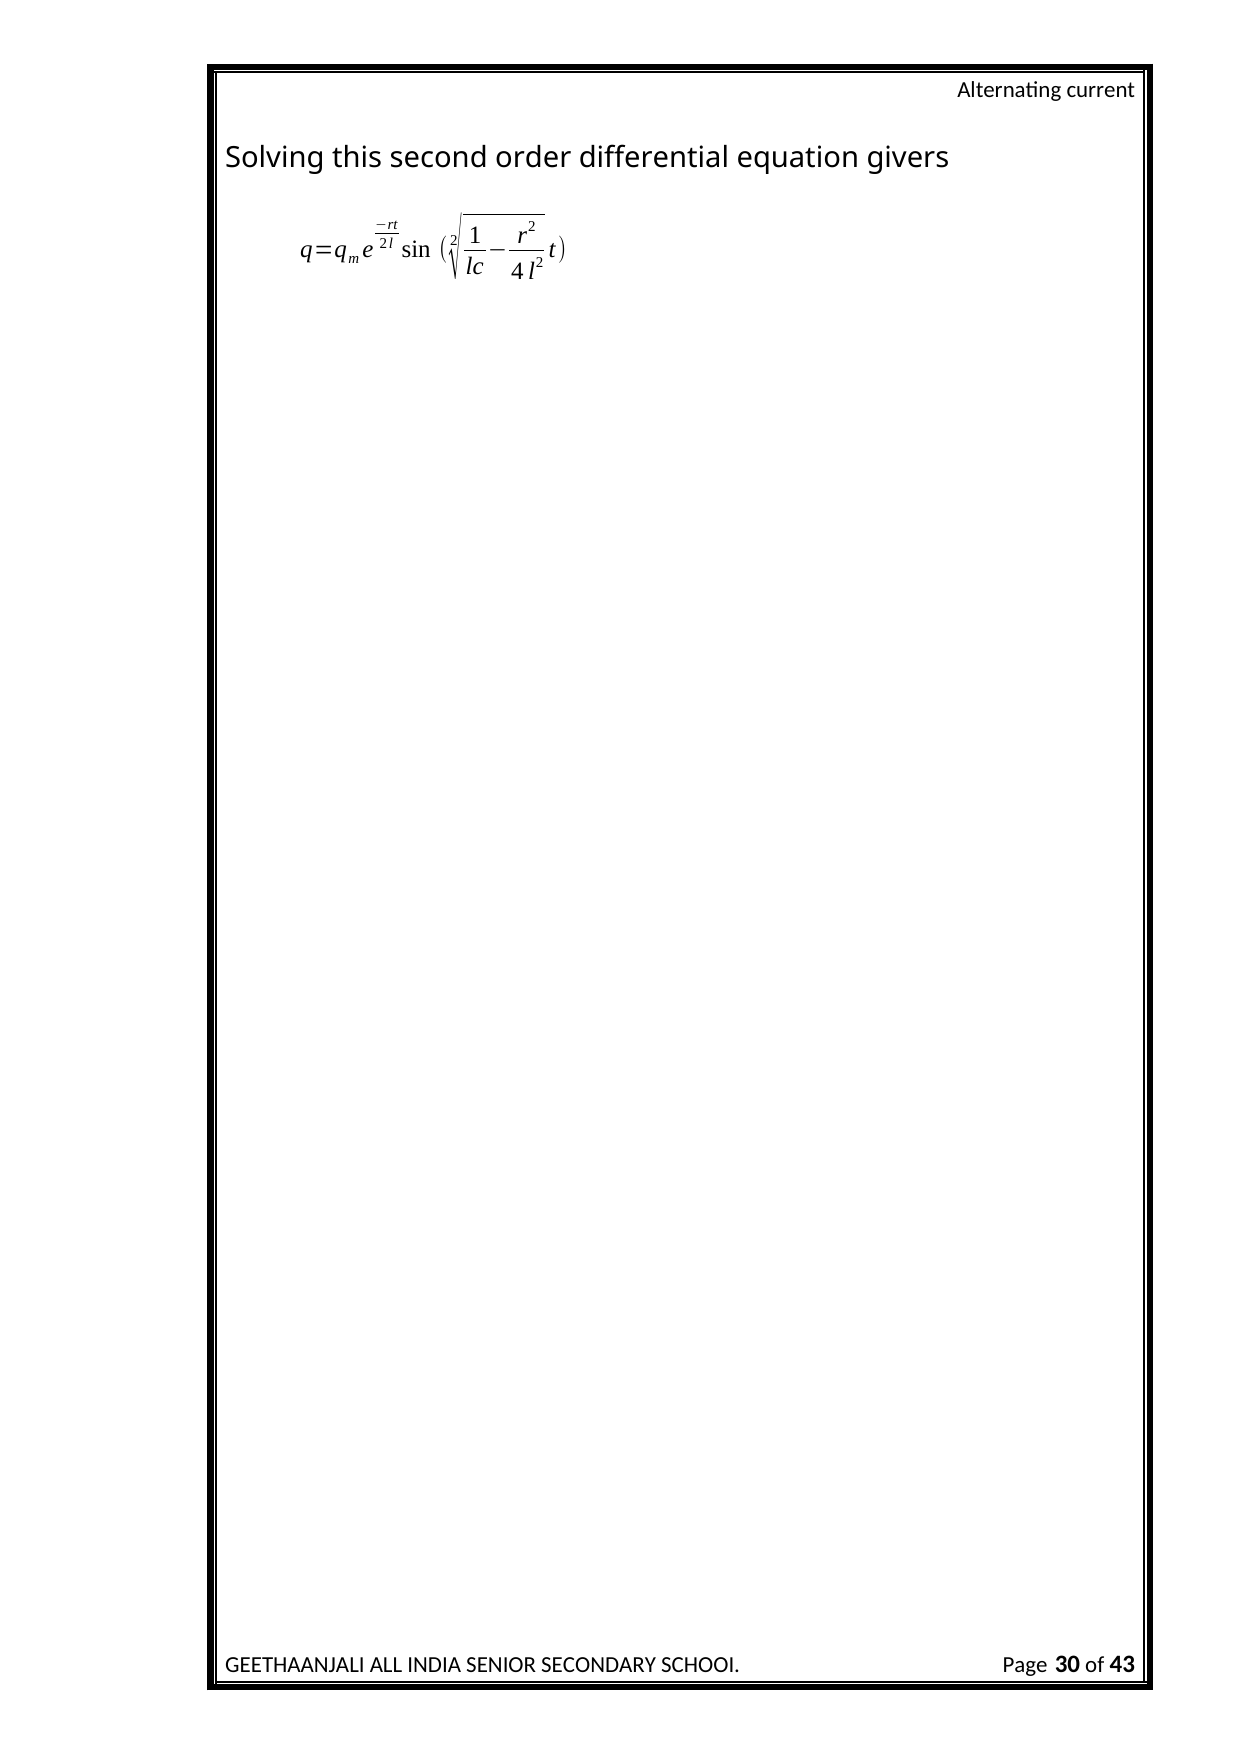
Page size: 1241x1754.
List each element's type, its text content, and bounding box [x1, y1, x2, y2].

text Solving this second order differential equation givers [225, 136, 1135, 176]
